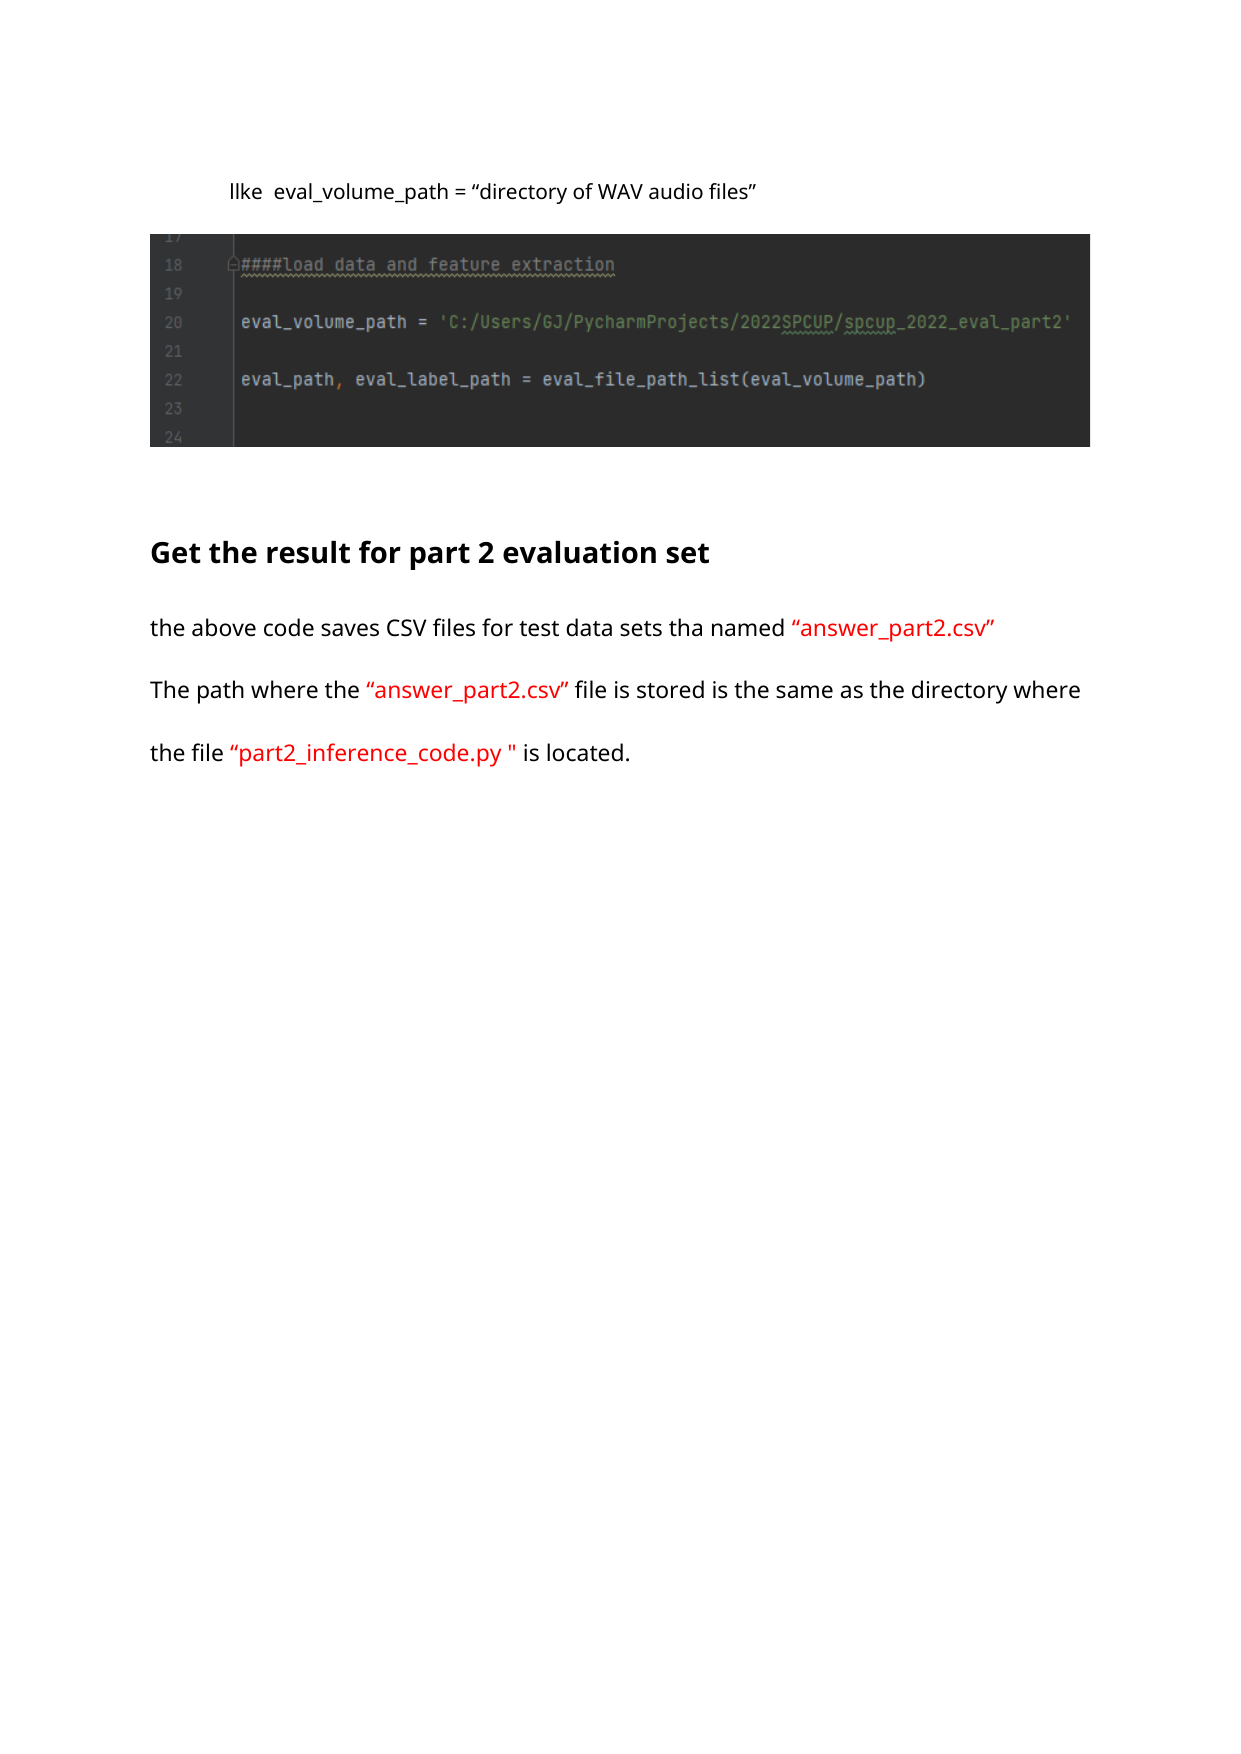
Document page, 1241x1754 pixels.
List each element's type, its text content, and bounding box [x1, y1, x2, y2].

text llke eval_volume_path = “directory of WAV audio files” [229, 177, 1090, 206]
picture [150, 234, 1091, 447]
text Get the result for part 2 evaluation set [150, 532, 1090, 572]
text The path where the “answer_part2.csv” file is stored is the same as the directory where the file “part2_inference_code.py " is located. [150, 674, 1090, 768]
text the above code saves CSV files for test data sets tha named “answer_part2.csv” [150, 612, 1090, 643]
